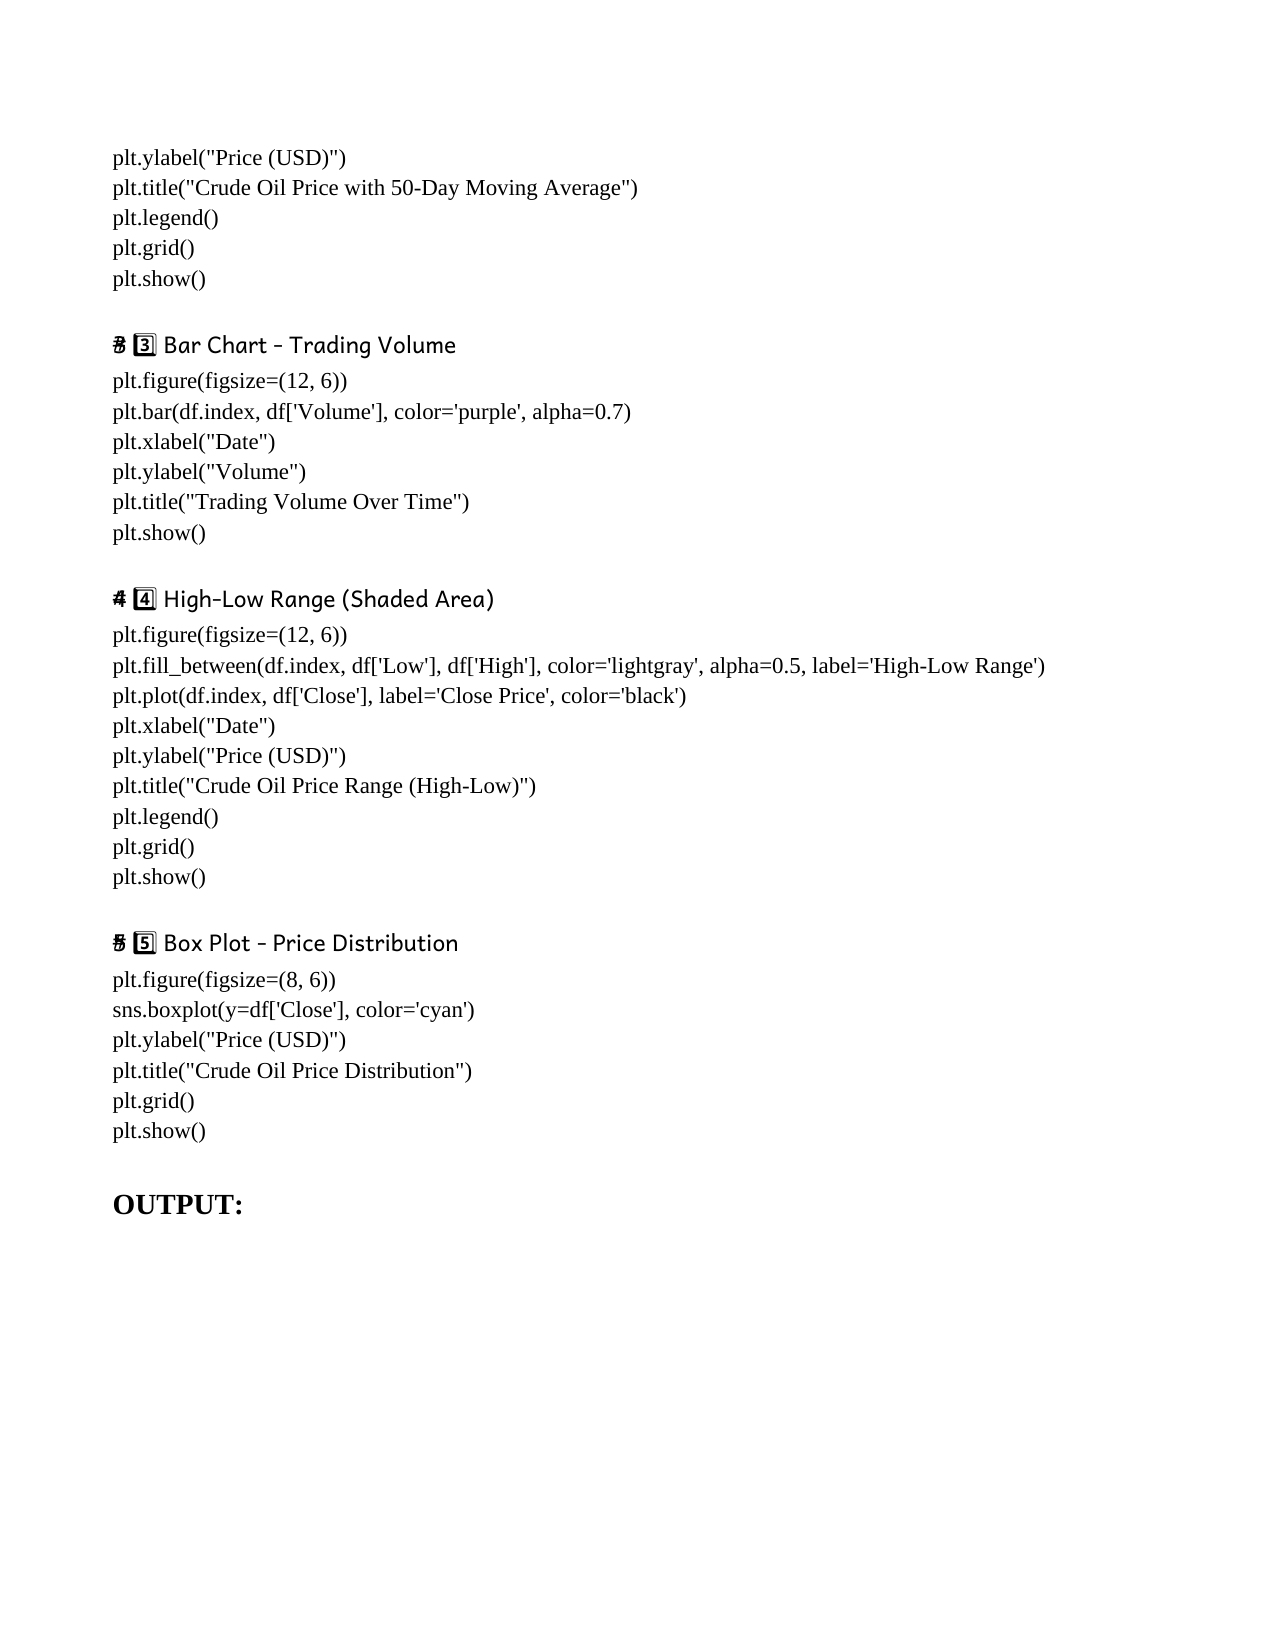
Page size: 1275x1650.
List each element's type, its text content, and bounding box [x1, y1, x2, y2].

text plt.ylabel("Price (USD)") [112, 1026, 1200, 1053]
text plt.ylabel("Price (USD)") [112, 144, 1200, 170]
text plt.plot(df.index, df['Close'], label='Close Price', color='black') [112, 682, 1200, 708]
text plt.title("Crude Oil Price Range (High-Low)") [112, 772, 1200, 799]
text plt.legend() [112, 803, 1200, 829]
text plt.figure(figsize=(12, 6)) [112, 367, 1200, 394]
text sns.boxplot(y=df['Close'], color='cyan') [112, 996, 1200, 1023]
text plt.legend() [112, 204, 1200, 231]
text plt.title("Crude Oil Price with 50-Day Moving Average") [112, 174, 1200, 200]
text plt.show() [112, 1117, 1200, 1143]
text plt.xlabel("Date") [112, 428, 1200, 454]
text plt.ylabel("Volume") [112, 458, 1200, 484]
text plt.fill_between(df.index, df['Low'], df['High'], color='lightgray', alpha=0.5, label='High-Low Range') [112, 652, 1200, 678]
text plt.figure(figsize=(8, 6)) [112, 966, 1200, 992]
text OUTPUT: [112, 1187, 1200, 1220]
text plt.bar(df.index, df['Volume'], color='purple', alpha=0.7) [112, 398, 1200, 424]
text plt.show() [112, 863, 1200, 889]
text plt.grid() [112, 833, 1200, 859]
text plt.ylabel("Price (USD)") [112, 742, 1200, 769]
text plt.grid() [112, 1087, 1200, 1113]
text plt.title("Trading Volume Over Time") [112, 488, 1200, 515]
text plt.figure(figsize=(12, 6)) [112, 621, 1200, 648]
text plt.grid() [112, 234, 1200, 261]
text plt.show() [112, 264, 1200, 291]
text plt.show() [112, 518, 1200, 545]
text plt.xlabel("Date") [112, 712, 1200, 738]
text plt.title("Crude Oil Price Distribution") [112, 1057, 1200, 1083]
